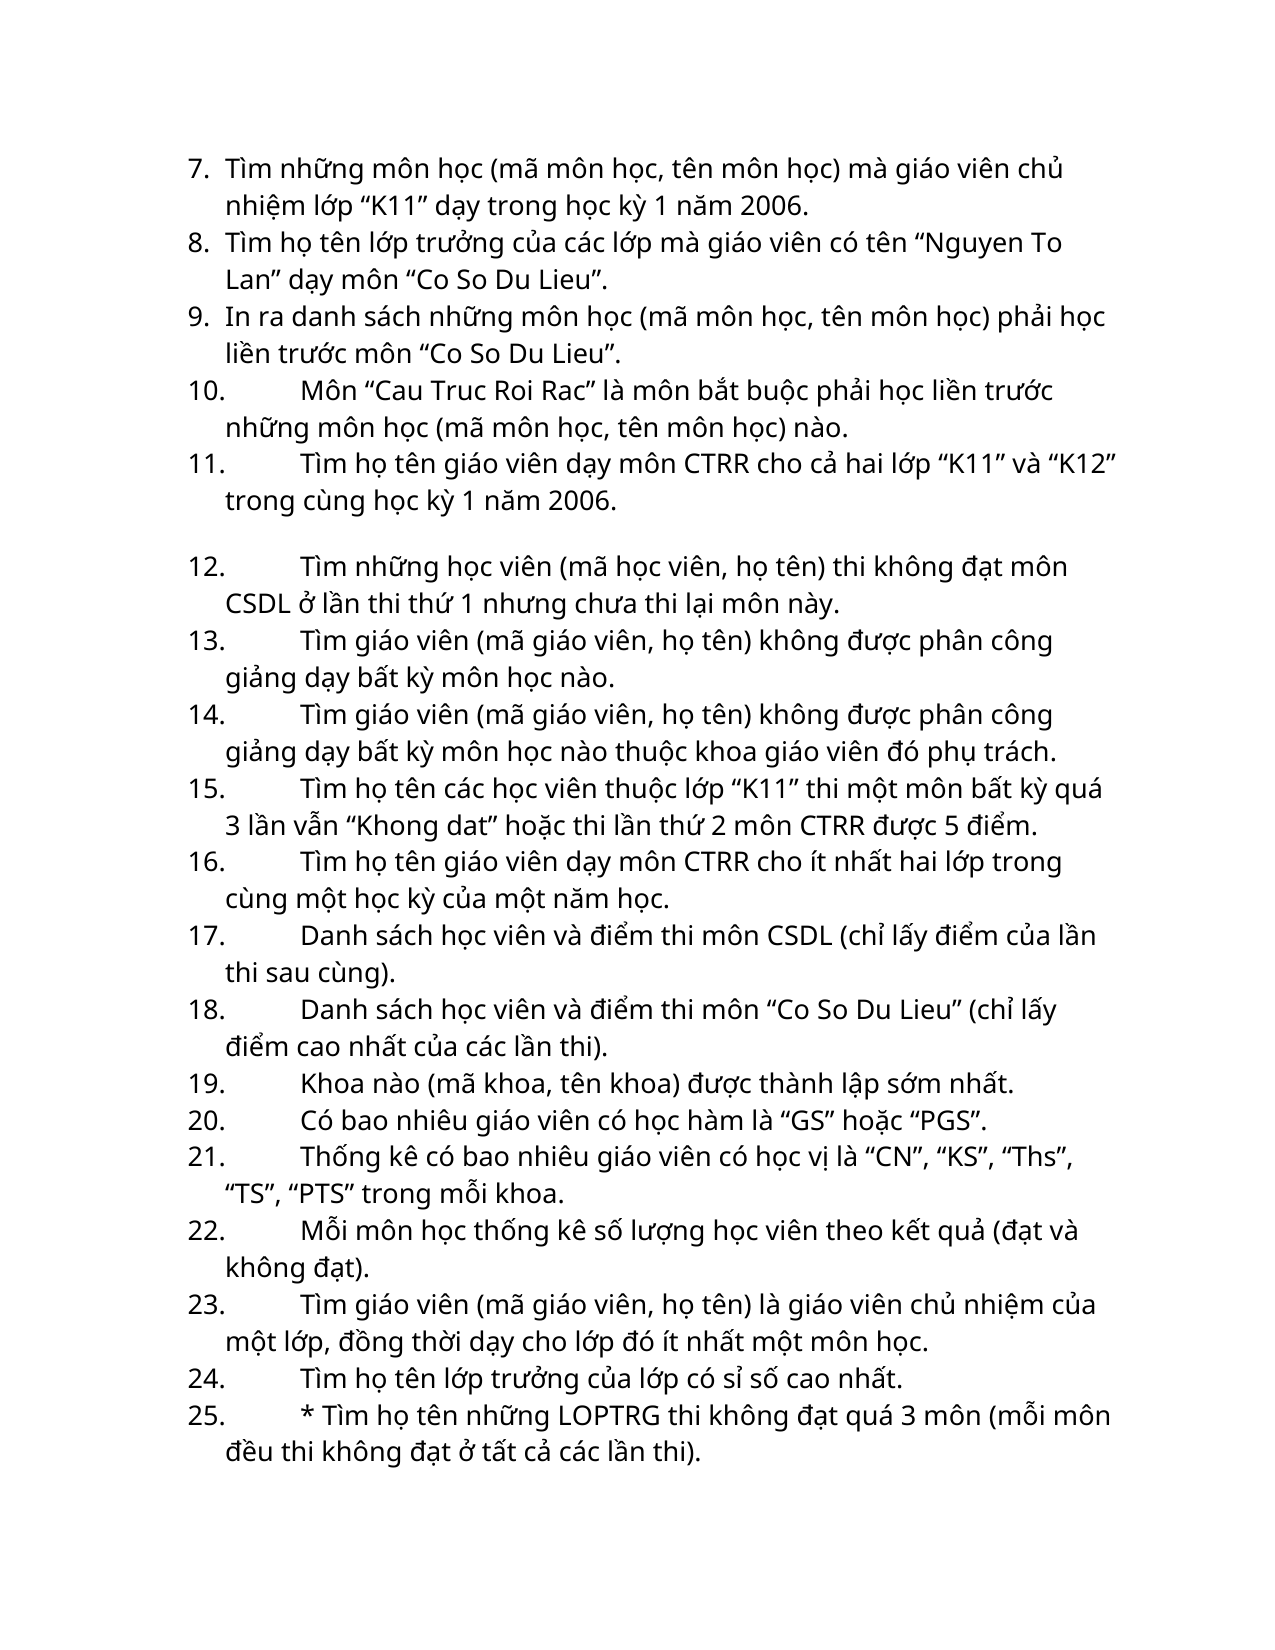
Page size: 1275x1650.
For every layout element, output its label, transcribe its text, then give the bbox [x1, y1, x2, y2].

list Danh sách học viên và điểm thi môn “Co So Du Lieu” (chỉ lấy điểm cao nhất của các lần thi). [187, 990, 1125, 1064]
list * Tìm họ tên những LOPTRG thi không đạt quá 3 môn (mỗi môn đều thi không đạt ở tất cả các lần thi). [187, 1396, 1125, 1470]
list Có bao nhiêu giáo viên có học hàm là “GS” hoặc “PGS”. [187, 1101, 1125, 1138]
list Tìm họ tên lớp trưởng của lớp có sỉ số cao nhất. [187, 1359, 1125, 1396]
list Tìm họ tên giáo viên dạy môn CTRR cho cả hai lớp “K11” và “K12” trong cùng học kỳ 1 năm 2006. [187, 445, 1125, 519]
list Thống kê có bao nhiêu giáo viên có học vị là “CN”, “KS”, “Ths”, “TS”, “PTS” trong mỗi khoa. [187, 1138, 1125, 1212]
list Tìm giáo viên (mã giáo viên, họ tên) không được phân công giảng dạy bất kỳ môn học nào thuộc khoa giáo viên đó phụ trách. [187, 695, 1125, 769]
list Tìm họ tên giáo viên dạy môn CTRR cho ít nhất hai lớp trong cùng một học kỳ của một năm học. [187, 843, 1125, 917]
list Tìm họ tên các học viên thuộc lớp “K11” thi một môn bất kỳ quá 3 lần vẫn “Khong dat” hoặc thi lần thứ 2 môn CTRR được 5 điểm. [187, 769, 1125, 843]
list Tìm những môn học (mã môn học, tên môn học) mà giáo viên chủ nhiệm lớp “K11” dạy trong học kỳ 1 năm 2006. [187, 150, 1125, 224]
list Tìm giáo viên (mã giáo viên, họ tên) không được phân công giảng dạy bất kỳ môn học nào. [187, 622, 1125, 695]
list Tìm giáo viên (mã giáo viên, họ tên) là giáo viên chủ nhiệm của một lớp, đồng thời dạy cho lớp đó ít nhất một môn học. [187, 1285, 1125, 1359]
list Khoa nào (mã khoa, tên khoa) được thành lập sớm nhất. [187, 1064, 1125, 1101]
list In ra danh sách những môn học (mã môn học, tên môn học) phải học liền trước môn “Co So Du Lieu”. [187, 297, 1125, 371]
list Môn “Cau Truc Roi Rac” là môn bắt buộc phải học liền trước những môn học (mã môn học, tên môn học) nào. [187, 371, 1125, 445]
list Tìm họ tên lớp trưởng của các lớp mà giáo viên có tên “Nguyen To Lan” dạy môn “Co So Du Lieu”. [187, 224, 1125, 297]
list Danh sách học viên và điểm thi môn CSDL (chỉ lấy điểm của lần thi sau cùng). [187, 917, 1125, 990]
list Mỗi môn học thống kê số lượng học viên theo kết quả (đạt và không đạt). [187, 1212, 1125, 1285]
list Tìm những học viên (mã học viên, họ tên) thi không đạt môn CSDL ở lần thi thứ 1 nhưng chưa thi lại môn này. [187, 548, 1125, 622]
